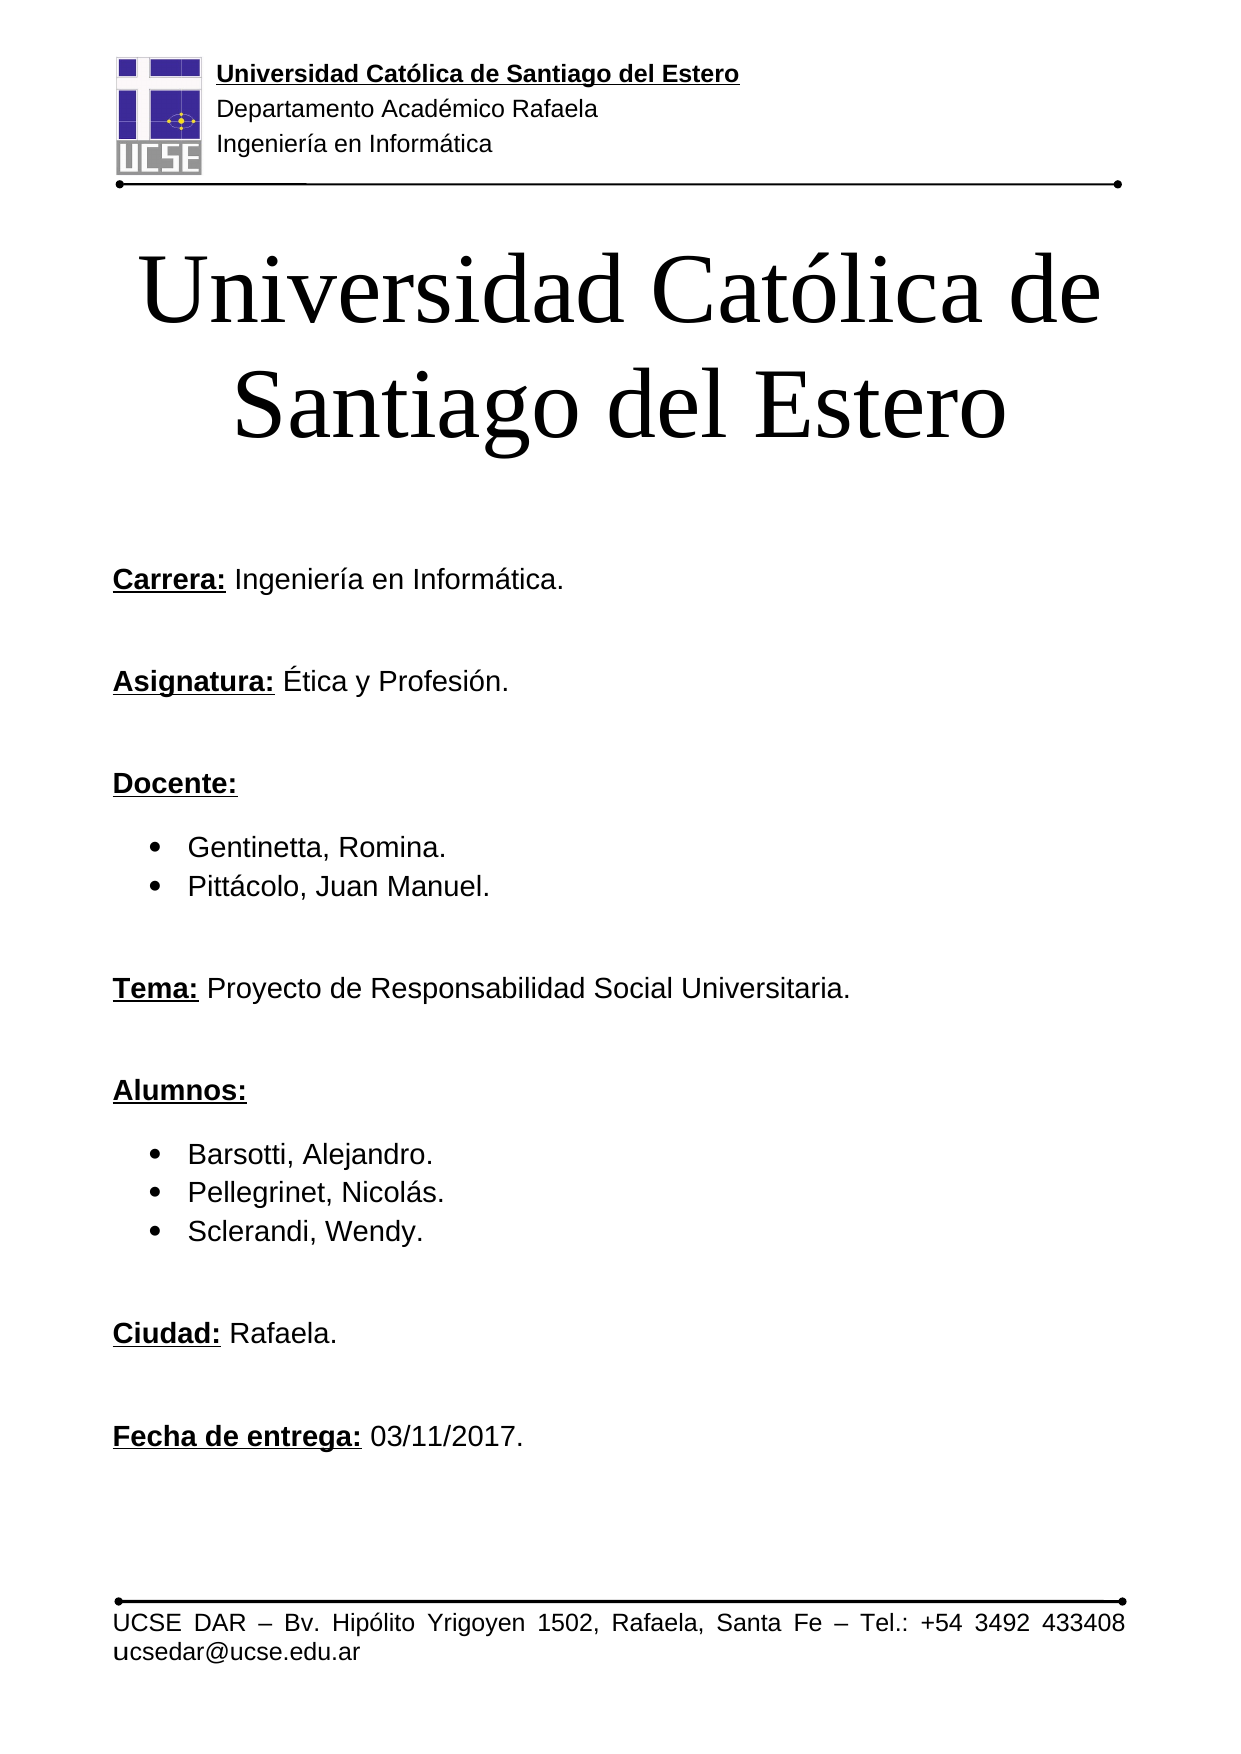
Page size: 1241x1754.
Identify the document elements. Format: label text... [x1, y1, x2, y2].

picture [116, 56, 204, 176]
text Tema: Proyecto de Responsabilidad Social Universitaria. [112, 933, 1128, 1005]
text Ciudad: Rafaela. [112, 1278, 1128, 1350]
text Docente: [112, 728, 1128, 800]
list Gentinetta, Romina. [150, 830, 1128, 864]
text Carrera: Ingeniería en Informática. [112, 562, 1128, 596]
text Alumnos: [112, 1035, 1128, 1107]
list Barsotti, Alejandro. [150, 1137, 1128, 1171]
text Asignatura: Ética y Profesión. [112, 626, 1128, 698]
list Sclerandi, Wendy. [150, 1214, 1128, 1248]
list Pellegrinet, Nicolás. [150, 1176, 1128, 1209]
list Pittácolo, Juan Manuel. [150, 869, 1128, 903]
text Fecha de entrega: 03/11/2017. [112, 1380, 1128, 1452]
